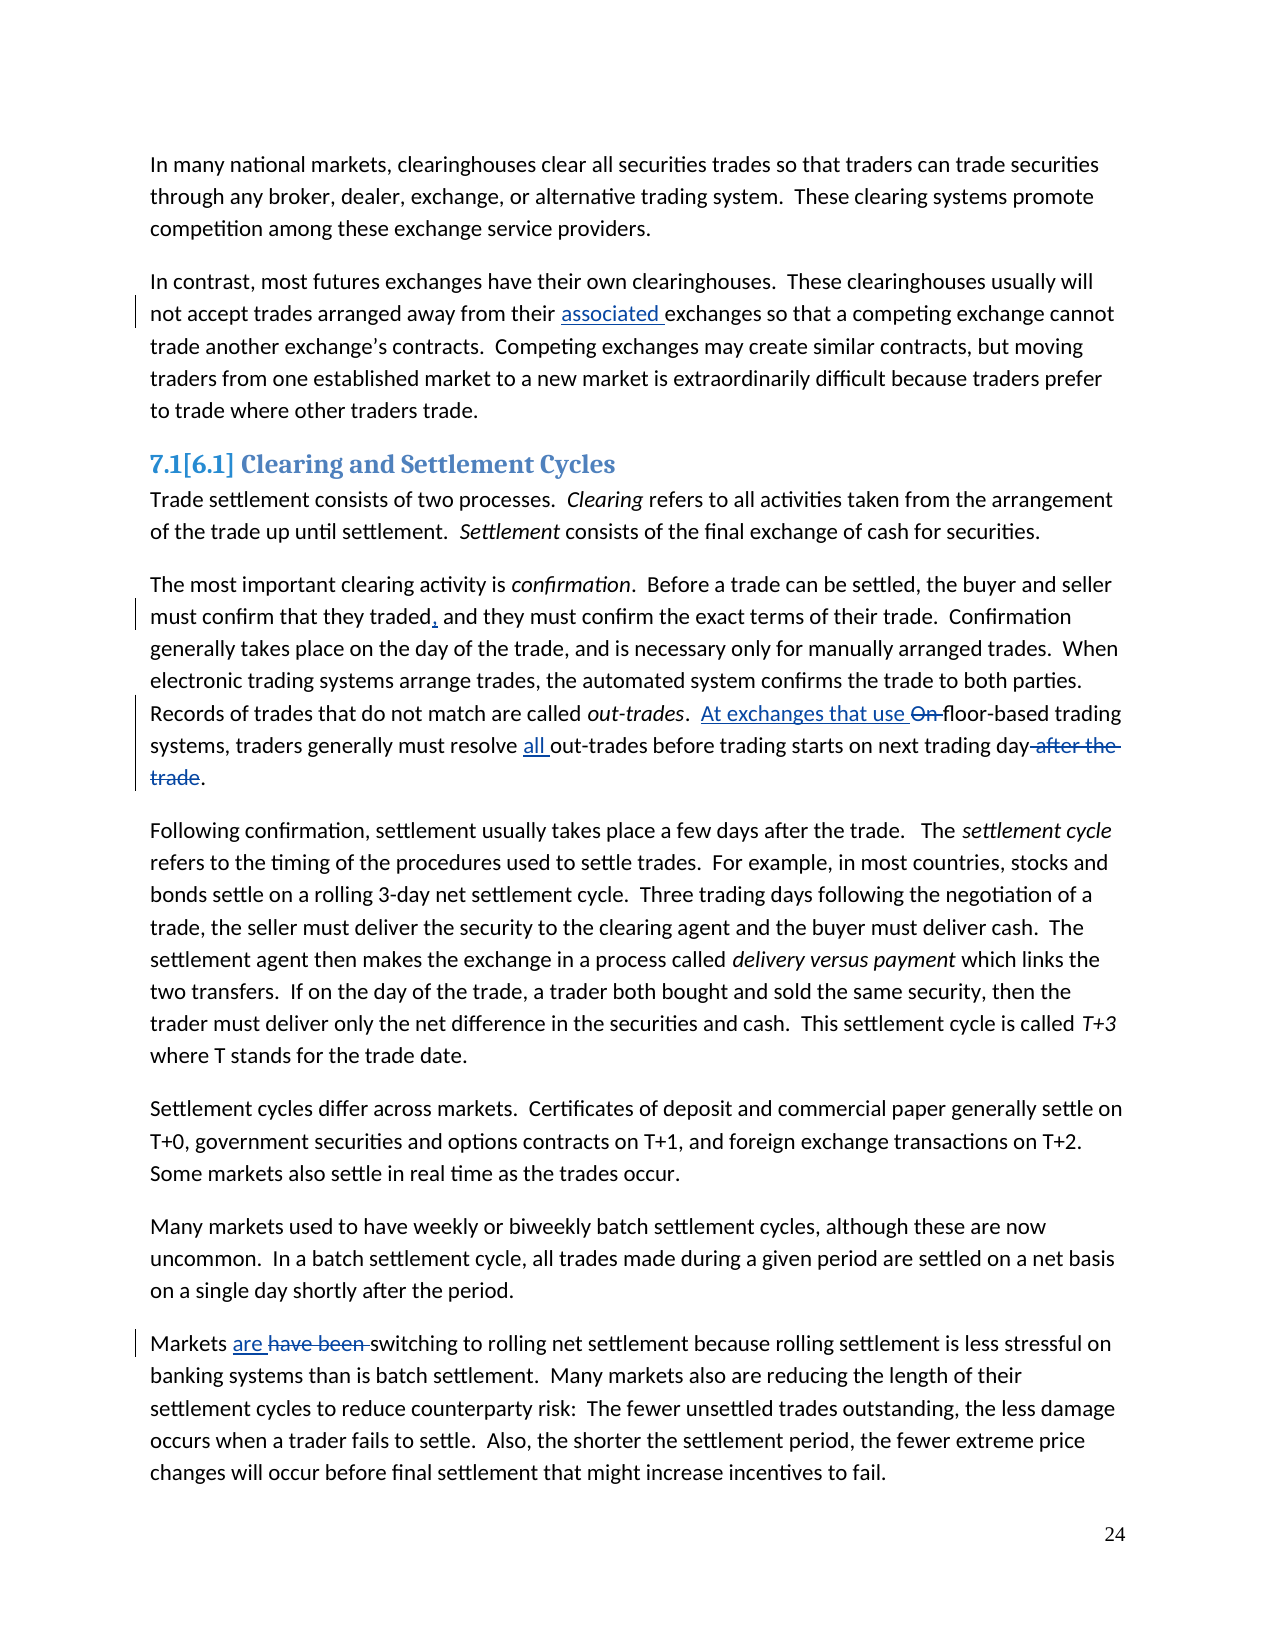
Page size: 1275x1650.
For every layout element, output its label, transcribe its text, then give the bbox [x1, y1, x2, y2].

text In contrast, most futures exchanges have their own clearinghouses. These clearinghouses usually will not accept trades arranged away from their exchanges so that a competing exchange cannot trade another exchange’s contracts. Competing exchanges may create similar contracts, but moving traders from one established market to a new market is extraordinarily difficult because traders prefer to trade where other traders trade. [150, 267, 1125, 424]
text Following confirmation, settlement usually takes place a few days after the trade. The settlement cycle refers to the timing of the procedures used to settle trades. For example, in most countries, stocks and bonds settle on a rolling 3-day net settlement cycle. Three trading days following the negotiation of a trade, the seller must deliver the security to the clearing agent and the buyer must deliver cash. The settlement agent then makes the exchange in a process called delivery versus payment which links the two transfers. If on the day of the trade, a trader both bought and sold the same security, then the trader must deliver only the net difference in the securities and cash. This settlement cycle is called T+3 where T stands for the trade date. [150, 816, 1125, 1069]
text Settlement cycles differ across markets. Certificates of deposit and commercial paper generally settle on T+0, government securities and options contracts on T+1, and foreign exchange transactions on T+2. Some markets also settle in real time as the trades occur. [150, 1094, 1125, 1187]
subtitle Clearing and Settlement Cycles [150, 449, 1125, 480]
text In many national markets, clearinghouses clear all securities trades so that traders can trade securities through any broker, dealer, exchange, or alternative trading system. These clearing systems promote competition among these exchange service providers. [150, 150, 1125, 242]
text Many markets used to have weekly or biweekly batch settlement cycles, although these are now uncommon. In a batch settlement cycle, all trades made during a given period are settled on a net basis on a single day shortly after the period. [150, 1212, 1125, 1304]
text Markets switching to rolling net settlement because rolling settlement is less stressful on banking systems than is batch settlement. Many markets also are reducing the length of their settlement cycles to reduce counterparty risk: The fewer unsettled trades outstanding, the less damage occurs when a trader fails to settle. Also, the shorter the settlement period, the fewer extreme price changes will occur before final settlement that might increase incentives to fail. [150, 1329, 1125, 1486]
text The most important clearing activity is confirmation. Before a trade can be settled, the buyer and seller must confirm that they traded and they must confirm the exact terms of their trade. Confirmation generally takes place on the day of the trade, and is necessary only for manually arranged trades. When electronic trading systems arrange trades, the automated system confirms the trade to both parties. Records of trades that do not match are called out-trades. floor-based trading systems, traders generally must resolve out-trades before trading starts on next trading day. [150, 570, 1125, 791]
text Trade settlement consists of two processes. Clearing refers to all activities taken from the arrangement of the trade up until settlement. Settlement consists of the final exchange of cash for securities. [150, 485, 1125, 545]
